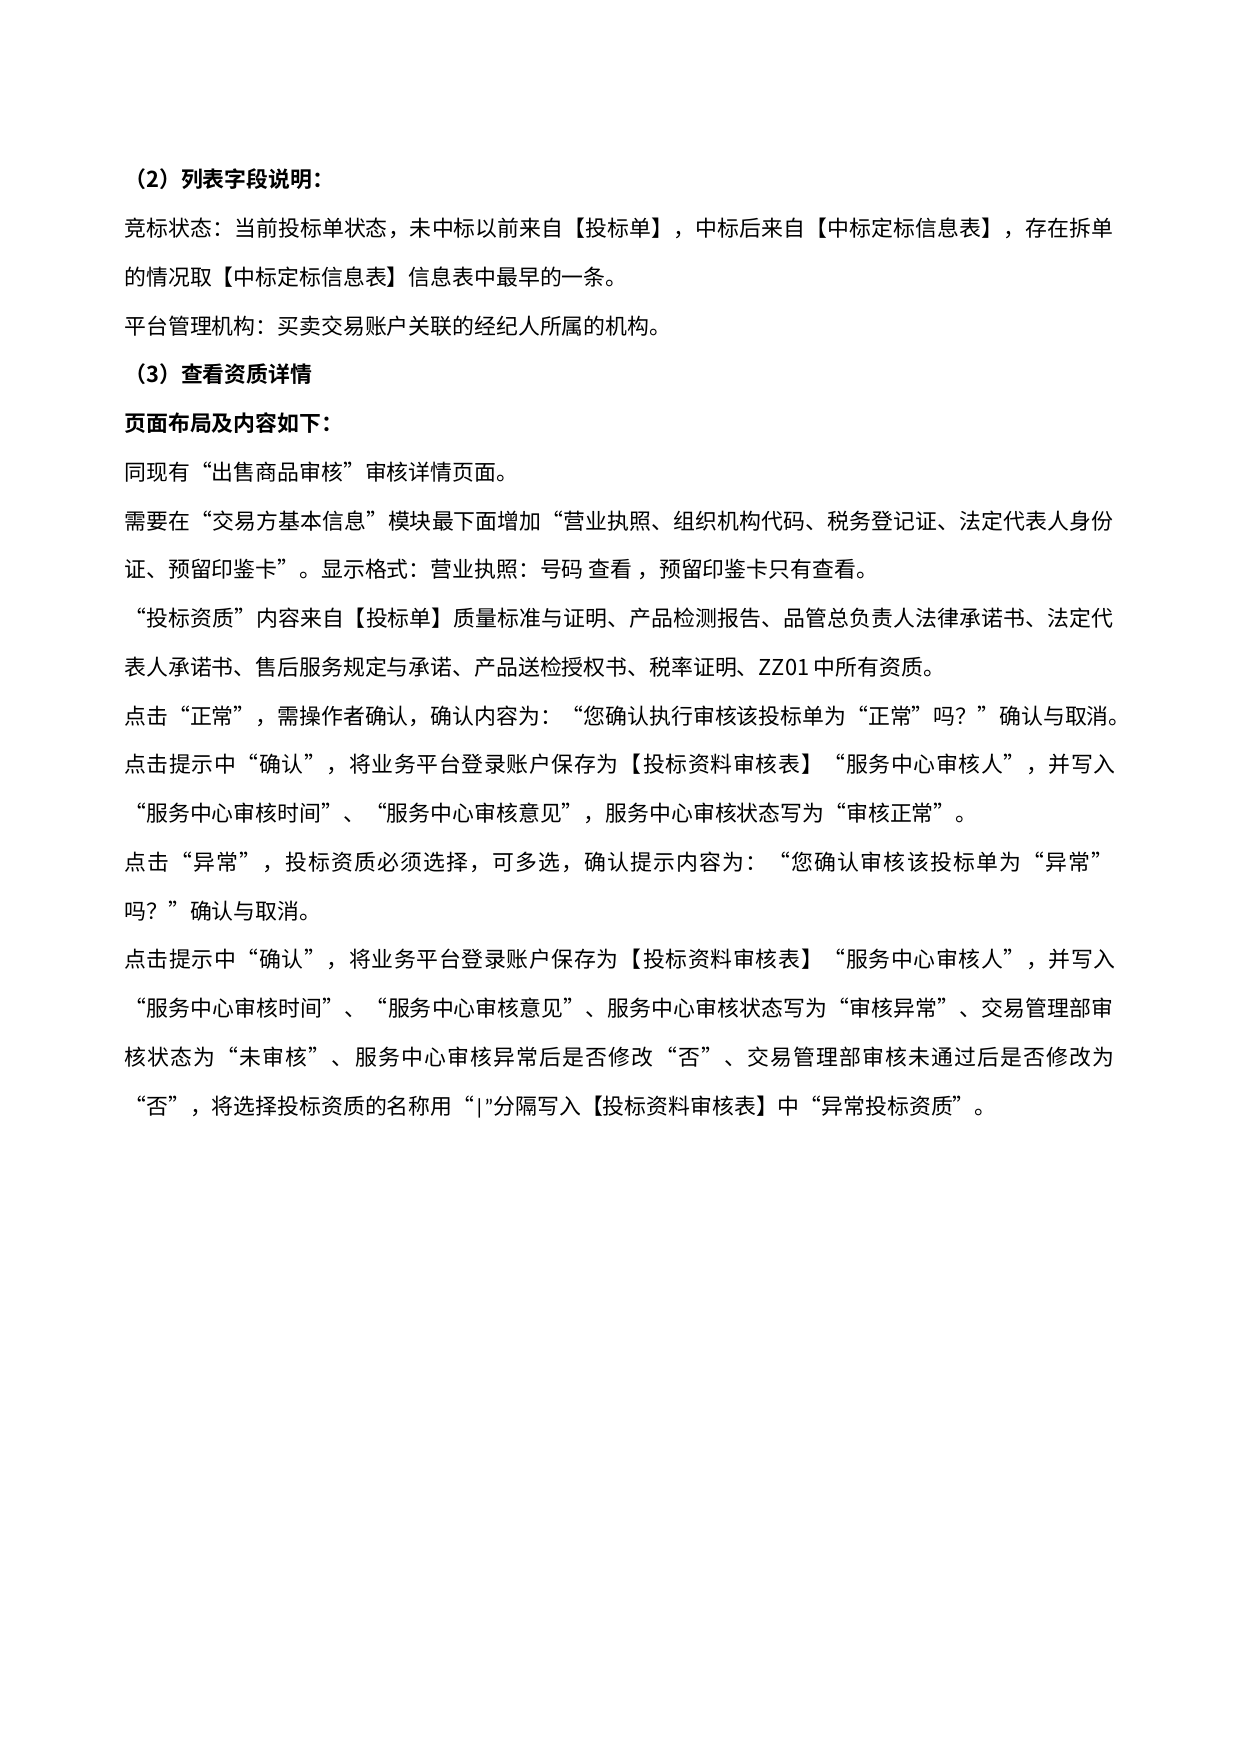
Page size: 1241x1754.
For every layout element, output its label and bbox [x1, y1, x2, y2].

text [124, 162, 1116, 1121]
